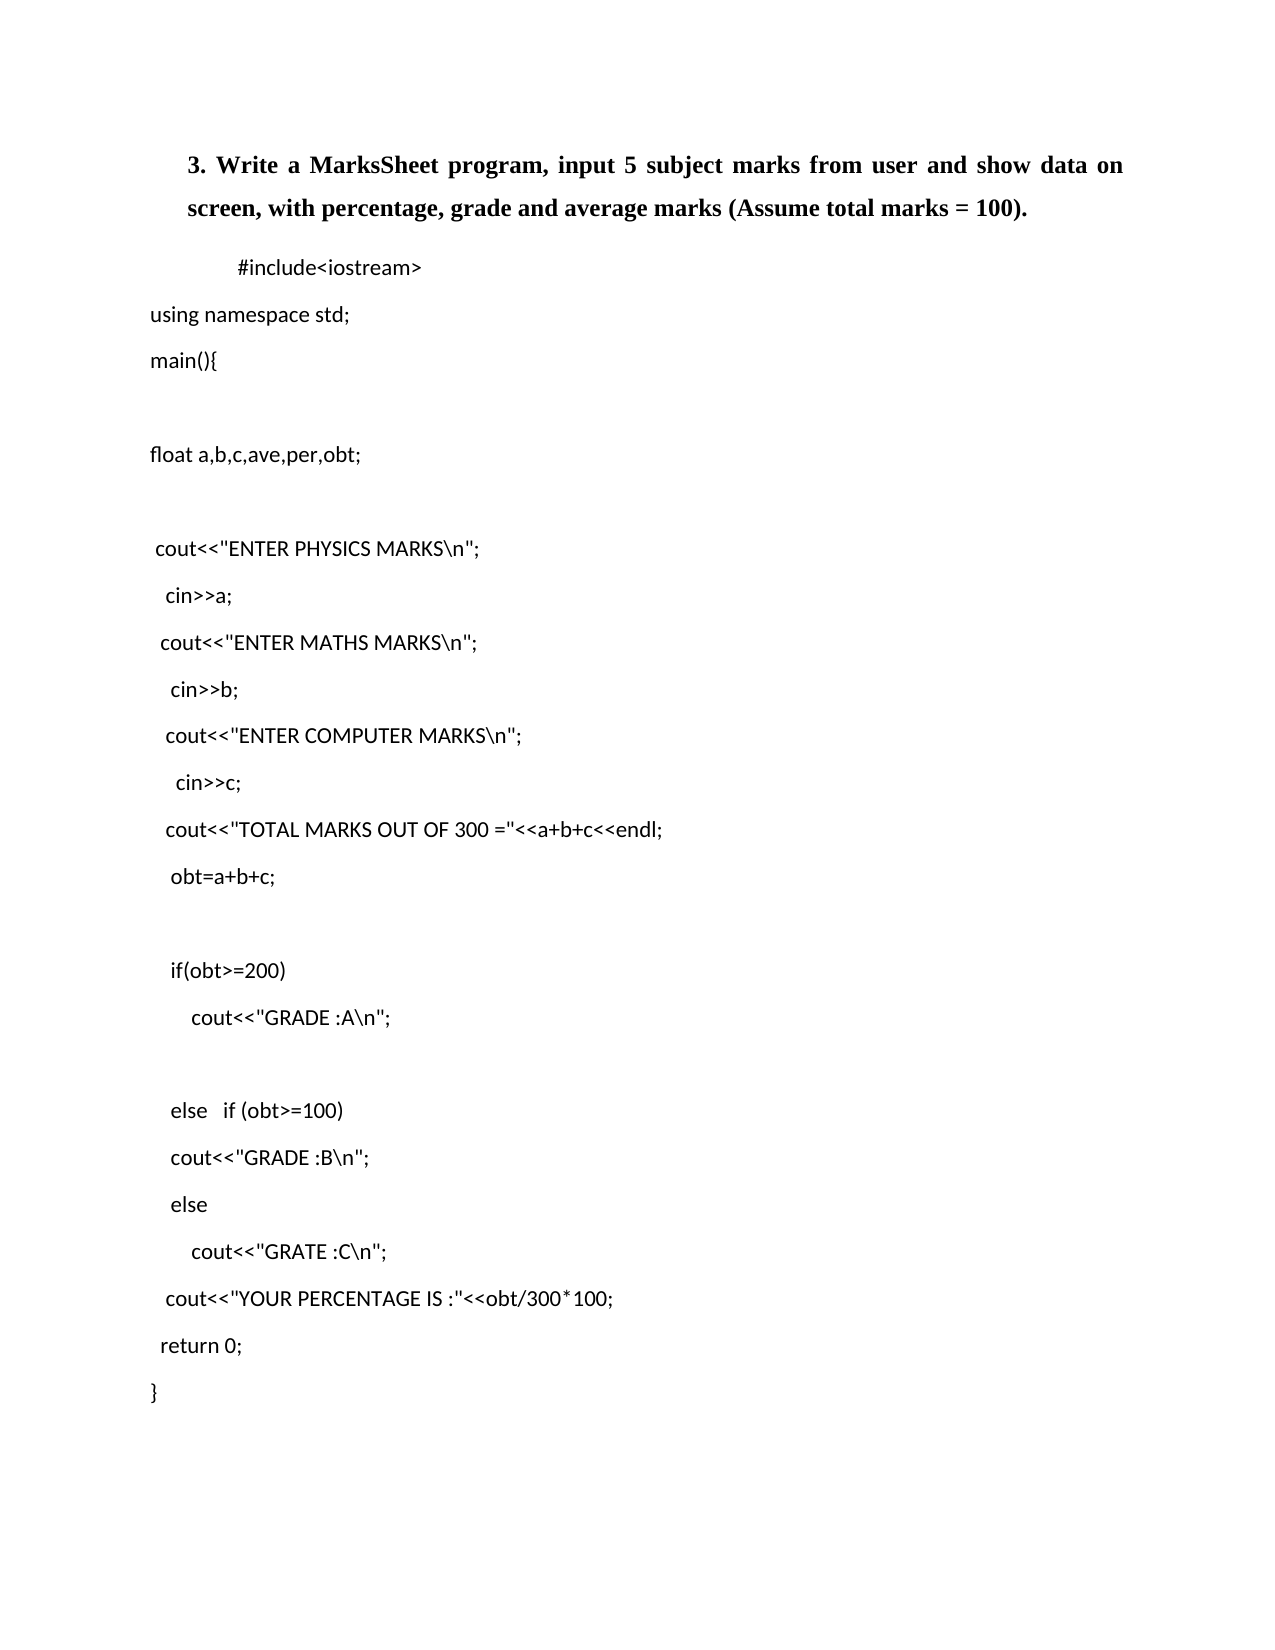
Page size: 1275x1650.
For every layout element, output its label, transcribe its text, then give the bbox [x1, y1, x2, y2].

text cin>>a; [150, 581, 1125, 609]
text cout<<"ENTER PHYSICS MARKS\n"; [150, 534, 1125, 562]
text cout<<"ENTER MATHS MARKS\n"; [150, 628, 1125, 656]
text else [150, 1190, 1125, 1218]
text cin>>c; [150, 768, 1125, 797]
text if(obt>=200) [150, 956, 1125, 984]
text cout<<"ENTER COMPUTER MARKS\n"; [150, 722, 1125, 750]
text 3. Write a MarksSheet program, input 5 subject marks from user and show data on screen, with percentage, grade and average marks (Assume total marks = 100). [187, 150, 1125, 222]
text using namespace std; [150, 300, 1125, 328]
text cout<<"GRADE :A\n"; [150, 1003, 1125, 1031]
text #include<iostream> [150, 253, 1125, 281]
text cout<<"YOUR PERCENTAGE IS :"<<obt/300*100; [150, 1284, 1125, 1312]
text cout<<"GRADE :B\n"; [150, 1143, 1125, 1172]
text return 0; [150, 1331, 1125, 1359]
text float a,b,c,ave,per,obt; [150, 440, 1125, 468]
text cout<<"TOTAL MARKS OUT OF 300 ="<<a+b+c<<endl; [150, 815, 1125, 843]
text obt=a+b+c; [150, 862, 1125, 890]
text main(){ [150, 347, 1125, 375]
text else if (obt>=100) [150, 1097, 1125, 1125]
text cin>>b; [150, 675, 1125, 703]
text cout<<"GRATE :C\n"; [150, 1237, 1125, 1265]
text } [150, 1378, 1125, 1406]
